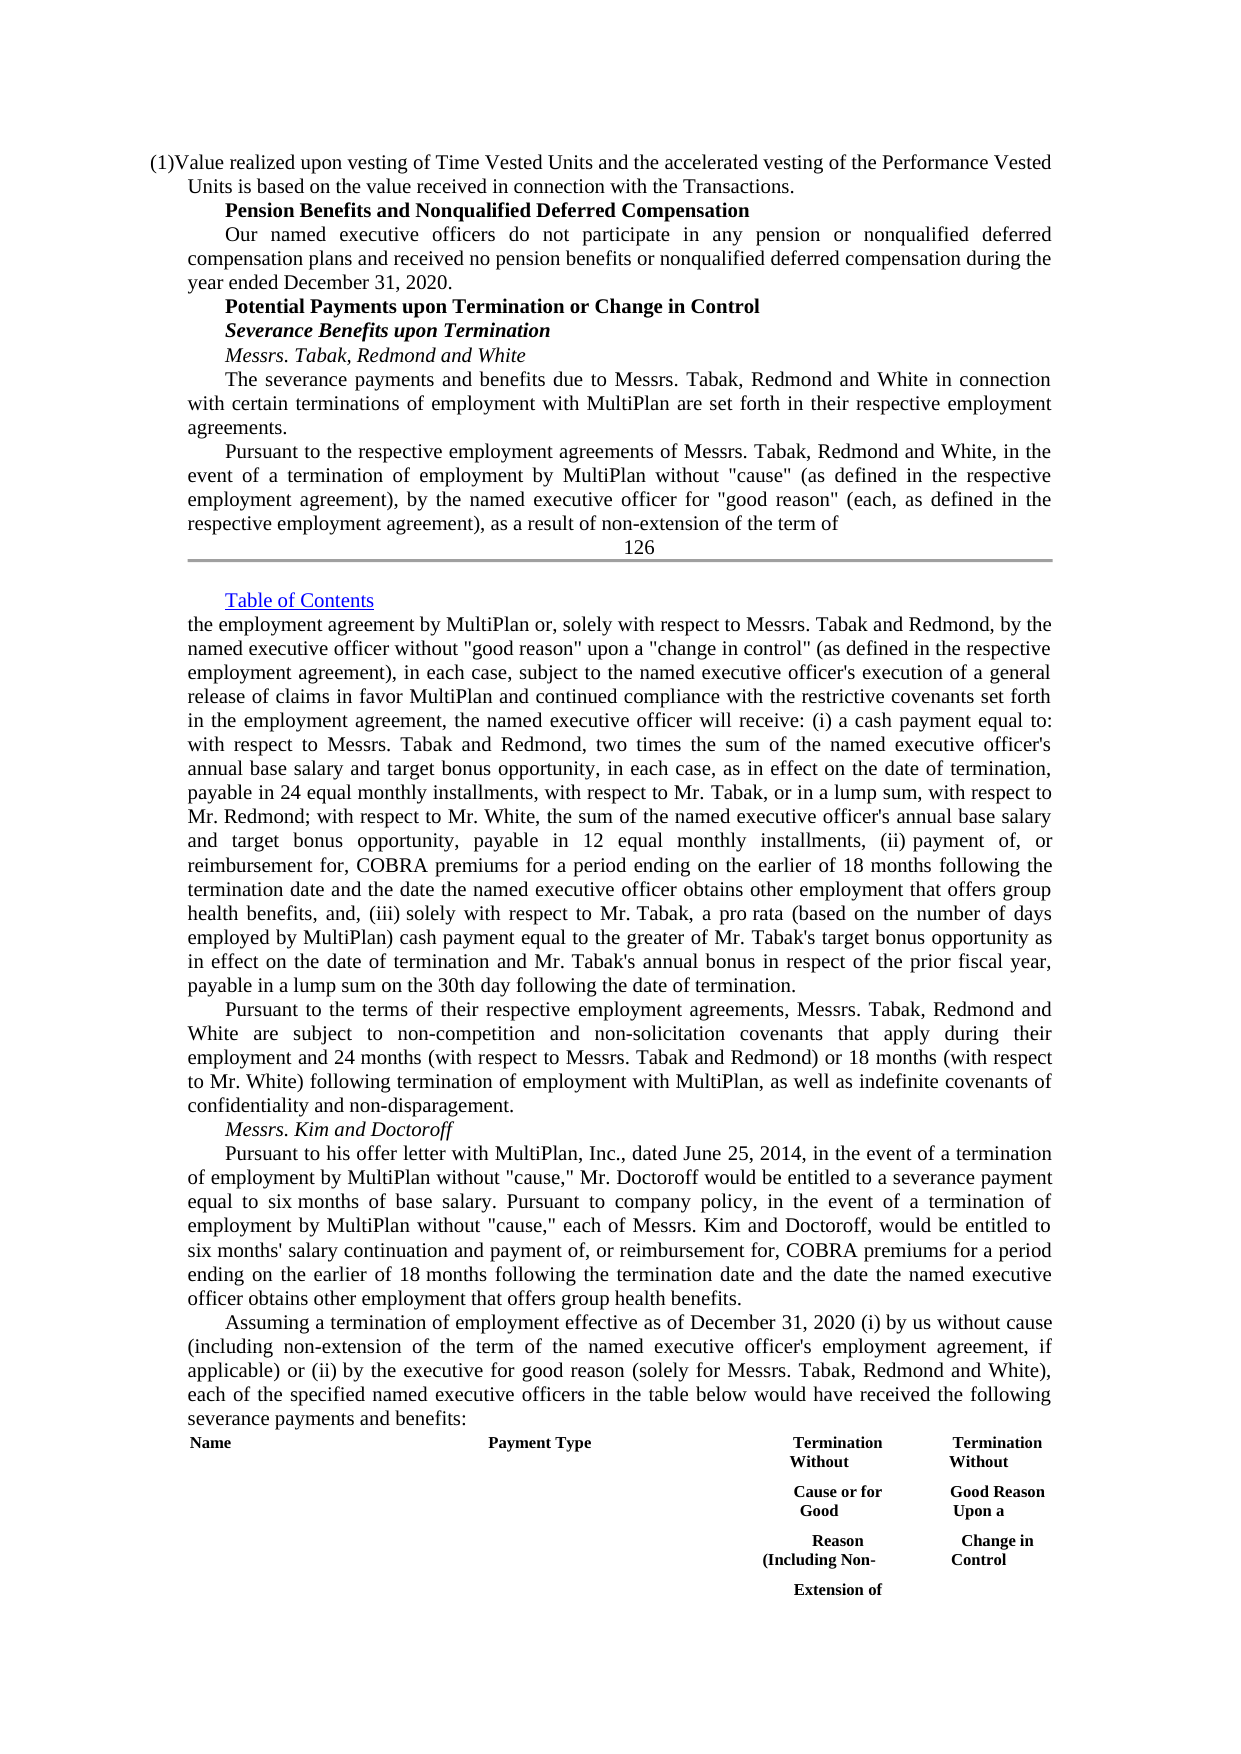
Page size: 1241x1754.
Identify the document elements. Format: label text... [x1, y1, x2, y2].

text Our named executive officers do not participate in any pension or nonqualified deferred compensation plans and received no pension benefits or nonqualified deferred compensation during the year ended December 31, 2020. [187, 222, 1053, 294]
text Pursuant to the terms of their respective employment agreements, Messrs. Tabak, Redmond and White are subject to non-competition and non-solicitation covenants that apply during their employment and 24 months (with respect to Messrs. Tabak and Redmond) or 18 months (with respect to Mr. White) following termination of employment with MultiPlan, as well as indefinite covenants of confidentiality and non-disparagement. [187, 997, 1053, 1117]
text Pension Benefits and Nonqualified Deferred Compensation [187, 198, 1053, 222]
text (1)Value realized upon vesting of Time Vested Units and the accelerated vesting of the Performance Vested Units is based on the value received in connection with the Transactions. [150, 150, 1053, 198]
text 126 [187, 535, 1053, 559]
text Messrs. Tabak, Redmond and White [187, 342, 1053, 367]
text Table of Contents [187, 588, 1053, 612]
text Assuming a termination of employment effective as of December 31, 2020 (i) by us without cause (including non-extension of the term of the named executive officer's employment agreement, if applicable) or (ii) by the executive for good reason (solely for Messrs. Tabak, Redmond and White), each of the specified named executive officers in the table below would have received the following severance payments and benefits: [187, 1310, 1053, 1430]
text Pursuant to his offer letter with MultiPlan, Inc., dated June 25, 2014, in the event of a termination of employment by MultiPlan without "cause," Mr. Doctoroff would be entitled to a severance payment equal to six months of base salary. Pursuant to company policy, in the event of a termination of employment by MultiPlan without "cause," each of Messrs. Kim and Doctoroff, would be entitled to six months' salary continuation and payment of, or reimbursement for, COBRA premiums for a period ending on the earlier of 18 months following the termination date and the date the named executive officer obtains other employment that offers group health benefits. [187, 1141, 1053, 1310]
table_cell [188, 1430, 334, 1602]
text the employment agreement by MultiPlan or, solely with respect to Messrs. Tabak and Redmond, by the named executive officer without "good reason" upon a "change in control" (as defined in the respective employment agreement), in each case, subject to the named executive officer's execution of a general release of claims in favor MultiPlan and continued compliance with the restrictive covenants set forth in the employment agreement, the named executive officer will receive: (i) a cash payment equal to: with respect to Messrs. Tabak and Redmond, two times the sum of the named executive officer's annual base salary and target bonus opportunity, in each case, as in effect on the date of termination, payable in 24 equal monthly installments, with respect to Mr. Tabak, or in a lump sum, with respect to Mr. Redmond; with respect to Mr. White, the sum of the named executive officer's annual base salary and target bonus opportunity, payable in 12 equal monthly installments, (ii) payment of, or reimbursement for, COBRA premiums for a period ending on the earlier of 18 months following the termination date and the date the named executive officer obtains other employment that offers group health benefits, and, (iii) solely with respect to Mr. Tabak, a pro rata (based on the number of days employed by MultiPlan) cash payment equal to the greater of Mr. Tabak's target bonus opportunity as in effect on the date of termination and Mr. Tabak's annual bonus in respect of the prior fiscal year, payable in a lump sum on the 30th day following the date of termination. [187, 612, 1053, 997]
text Pursuant to the respective employment agreements of Messrs. Tabak, Redmond and White, in the event of a termination of employment by MultiPlan without "cause" (as defined in the respective employment agreement), by the named executive officer for "good reason" (each, as defined in the respective employment agreement), as a result of non-extension of the term of [187, 439, 1053, 535]
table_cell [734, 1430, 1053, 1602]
text The severance payments and benefits due to Messrs. Tabak, Redmond and White in connection with certain terminations of employment with MultiPlan are set forth in their respective employment agreements. [187, 367, 1053, 439]
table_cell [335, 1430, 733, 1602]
text Severance Benefits upon Termination [187, 318, 1053, 342]
text Messrs. Kim and Doctoroff [187, 1117, 1053, 1141]
text Potential Payments upon Termination or Change in Control [187, 294, 1053, 318]
